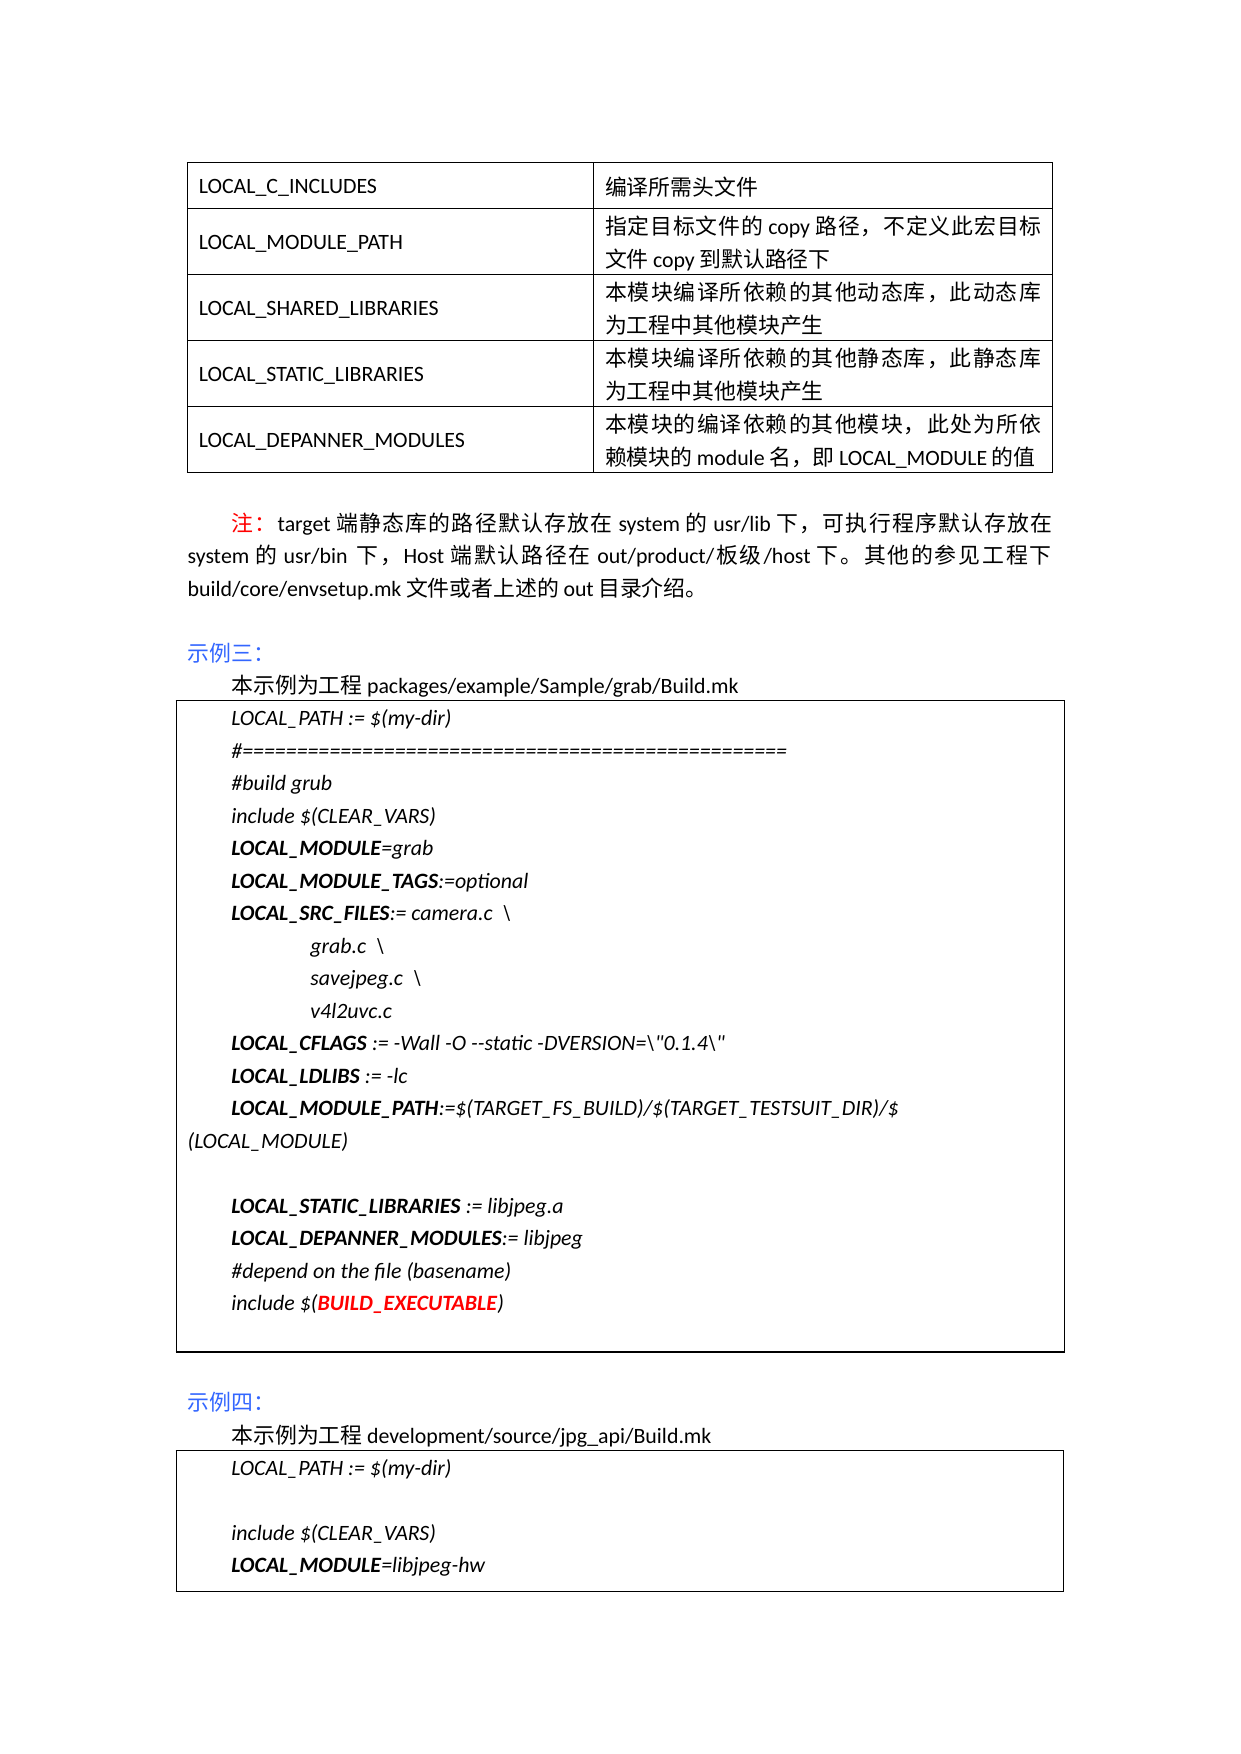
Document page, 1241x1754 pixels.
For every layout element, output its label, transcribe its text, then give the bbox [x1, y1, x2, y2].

table_cell LOCAL_SHARED_LIBRARIES [188, 275, 593, 340]
list 示例四： [187, 1385, 1053, 1417]
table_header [177, 1451, 1063, 1591]
list 示例三： [187, 635, 1053, 668]
table_header LOCAL_PATH := $(my-dir) #================================================== #build grub include $(CLEAR_VARS) LOCAL_MODULE=grab LOCAL_MODULE_TAGS:=optional LOCAL_SRC_FILES:= camera.c \ grab.c \ savejpeg.c \ v4l2uvc.c LOCAL_CFLAGS := -Wall -O --static -DVERSION=\"0.1.4\" LOCAL_LDLIBS := -lc LOCAL_MODULE_PATH:=$(TARGET_FS_BUILD)/$(TARGET_TESTSUIT_DIR)/$(LOCAL_MODULE) LOCAL_STATIC_LIBRARIES := libjpeg.a LOCAL_DEPANNER_MODULES:= libjpeg #depend on the file (basename) include $(BUILD_EXECUTABLE) [177, 701, 1064, 1351]
list 注：target端静态库的路径默认存放在system的usr/lib下，可执行程序默认存放在system的usr/bin 下，Host端默认路径在out/product/板级/host下。其他的参见工程下build/core/envsetup.mk文件或者上述的out目录介绍。 [187, 505, 1053, 603]
table_cell 指定目标文件的copy路径，不定义此宏目标文件copy到默认路径下 [594, 209, 1052, 274]
table_cell 本模块的编译依赖的其他模块，此处为所依赖模块的module名，即LOCAL_MODULE的值 [594, 407, 1052, 472]
list 本示例为工程packages/example/Sample/grab/Build.mk [187, 668, 1053, 700]
table_cell LOCAL_DEPANNER_MODULES [188, 407, 593, 472]
table_cell 编译所需头文件 [594, 163, 1052, 208]
table_cell LOCAL_MODULE_PATH [188, 209, 593, 274]
list 本示例为工程development/source/jpg_api/Build.mk [187, 1417, 1053, 1450]
table_cell LOCAL_STATIC_LIBRARIES [188, 341, 593, 406]
table_cell LOCAL_C_INCLUDES [188, 163, 593, 208]
table_cell 本模块编译所依赖的其他静态库，此静态库为工程中其他模块产生 [594, 341, 1052, 406]
table_cell 本模块编译所依赖的其他动态库，此动态库为工程中其他模块产生 [594, 275, 1052, 340]
